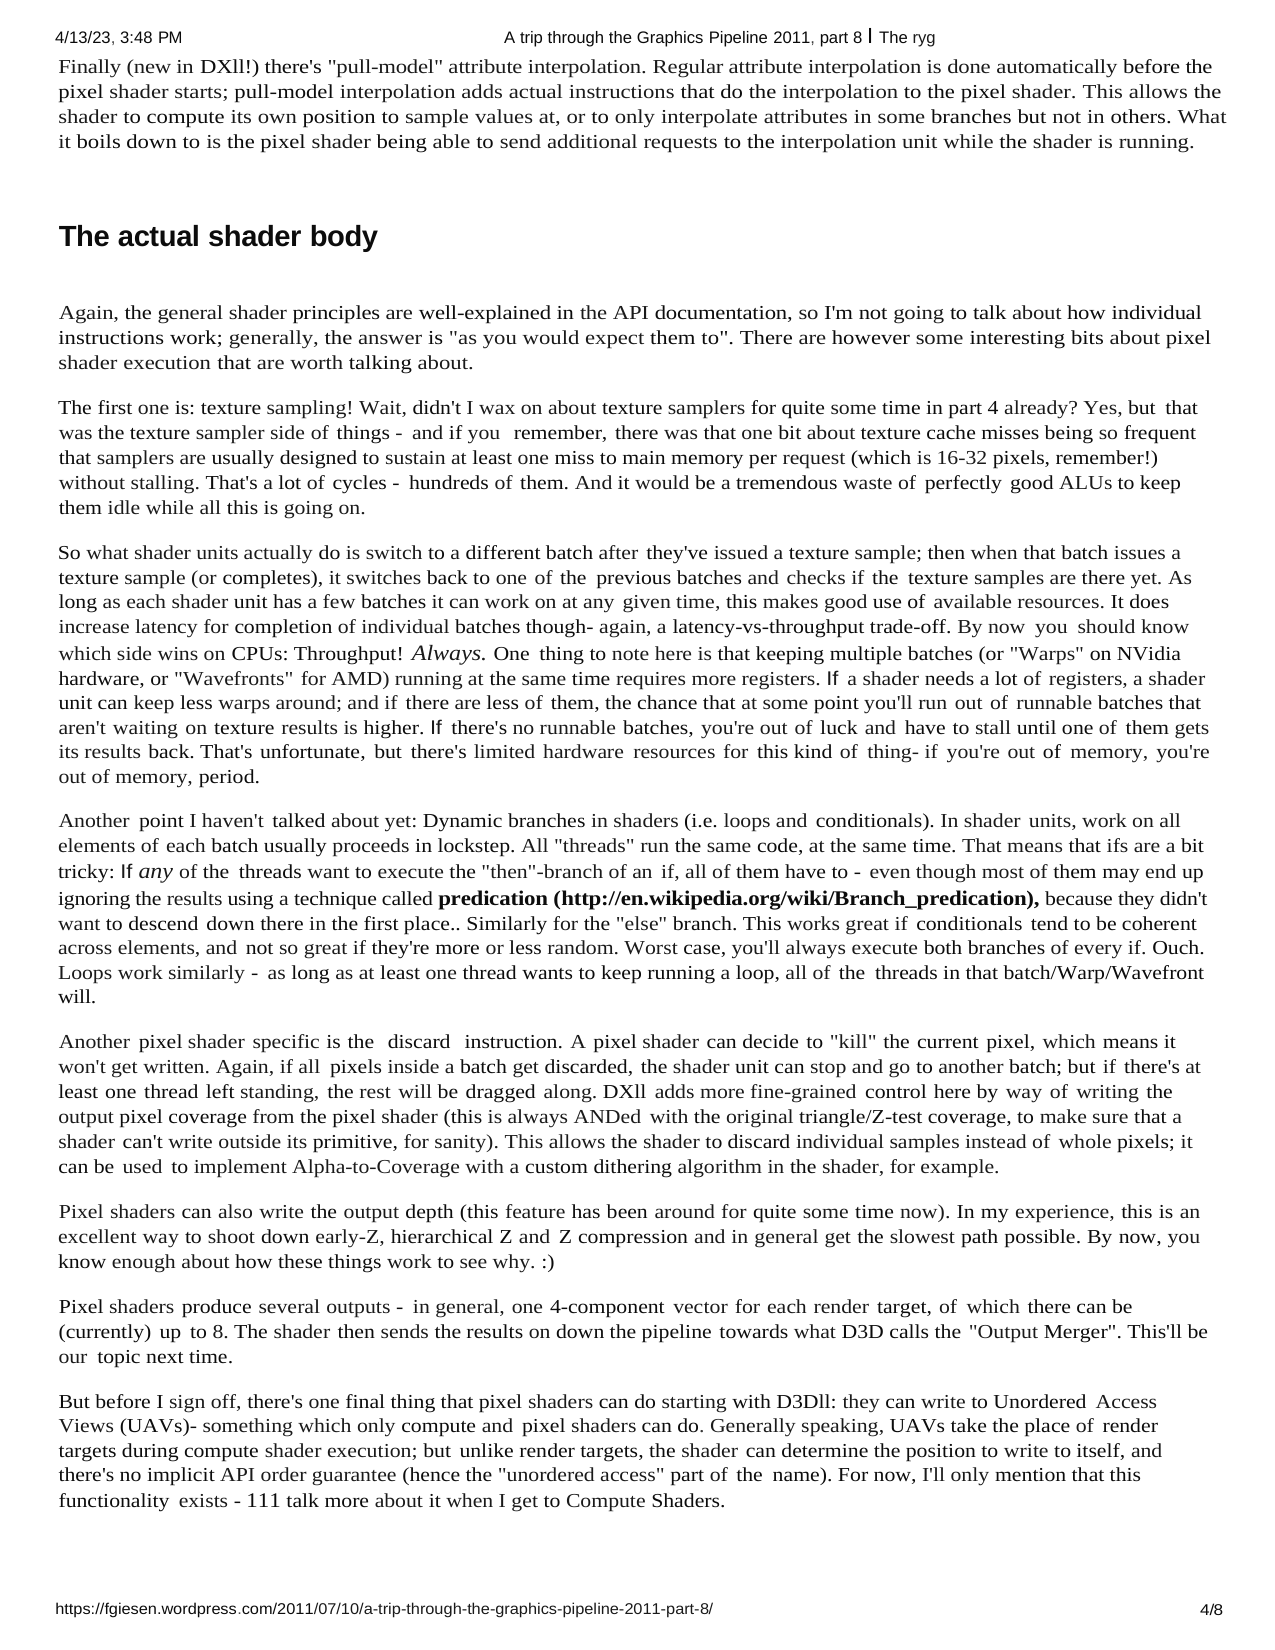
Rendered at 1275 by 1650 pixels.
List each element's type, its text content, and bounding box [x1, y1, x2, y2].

text But before I sign off, there's one final thing that pixel shaders can do starting with D3Dll: they can write to Unordered Access Views (UAVs)- something which only compute and pixel shaders can do. Generally speaking, UAVs take the place of render targets during compute shader execution; but unlike render targets, the shader can determine the position to write to itself, and there's no implicit API order guarantee (hence the "unordered access" part of the name). For now, I'll only mention that this functionality exists - 111 talk more about it when I get to Compute Shaders. [58, 1390, 1172, 1512]
text Another pixel shader specific is the discard instruction. A pixel shader can decide to "kill" the current pixel, which means it won't get written. Again, if all pixels inside a batch get discarded, the shader unit can stop and go to another batch; but if there's at least one thread left standing, the rest will be dragged along. DXll adds more fine-grained control here by way of writing the output pixel coverage from the pixel shader (this is always ANDed with the original triangle/Z-test coverage, to make sure that a shader can't write outside its primitive, for sanity). This allows the shader to discard individual samples instead of whole pixels; it can be used to implement Alpha-to-Coverage with a custom dithering algorithm in the shader, for example. [58, 1029, 1212, 1177]
text The first one is: texture sampling! Wait, didn't I wax on about texture samplers for quite some time in part 4 already? Yes, but that was the texture sampler side of things - and if you remember, there was that one bit about texture cache misses being so frequent that samplers are usually designed to sustain at least one miss to main memory per request (which is 16-32 pixels, remember!) without stalling. That's a lot of cycles - hundreds of them. And it would be a tremendous waste of perfectly good ALUs to keep them idle while all this is going on. [58, 396, 1212, 519]
text Again, the general shader principles are well-explained in the API documentation, so I'm not going to talk about how individual instructions work; generally, the answer is "as you would expect them to". There are however some interesting bits about pixel shader execution that are worth talking about. [58, 301, 1233, 373]
text Finally (new in DXll!) there's "pull-model" attribute interpolation. Regular attribute interpolation is done automatically before the pixel shader starts; pull-model interpolation adds actual instructions that do the interpolation to the pixel shader. This allows the shader to compute its own position to sample values at, or to only interpolate attributes in some branches but not in others. What it boils down to is the pixel shader being able to send additional requests to the interpolation unit while the shader is running. [58, 55, 1233, 153]
text Another point I haven't talked about yet: Dynamic branches in shaders (i.e. loops and conditionals). In shader units, work on all elements of each batch usually proceeds in lockstep. All "threads" run the same code, at the same time. That means that ifs are a bit tricky: If any of the threads want to execute the "then"-branch of an if, all of them have to - even though most of them may end up ignoring the results using a technique called predication (http://en.wikipedia.org/wiki/Branch_predication), because they didn't want to descend down there in the first place.. Similarly for the "else" branch. This works great if conditionals tend to be coherent across elements, and not so great if they're more or less random. Worst case, you'll always execute both branches of every if. Ouch. Loops work similarly - as long as at least one thread wants to keep running a loop, all of the threads in that batch/Warp/Wavefront will. [58, 809, 1233, 1008]
subtitle The actual shader body [58, 219, 1233, 253]
text Pixel shaders produce several outputs - in general, one 4-component vector for each render target, of which there can be (currently) up to 8. The shader then sends the results on down the pipeline towards what D3D calls the "Output Merger". This'll be our topic next time. [58, 1295, 1212, 1367]
text Pixel shaders can also write the output depth (this feature has been around for quite some time now). In my experience, this is an excellent way to shoot down early-Z, hierarchical Z and Z compression and in general get the slowest path possible. By now, you know enough about how these things work to see why. :) [58, 1200, 1202, 1272]
text So what shader units actually do is switch to a different batch after they've issued a texture sample; then when that batch issues a texture sample (or completes), it switches back to one of the previous batches and checks if the texture samples are there yet. As long as each shader unit has a few batches it can work on at any given time, this makes good use of available resources. It does increase latency for completion of individual batches though- again, a latency-vs-throughput trade-off. By now you should know which side wins on CPUs: Throughput! Always. One thing to note here is that keeping multiple batches (or "Warps" on NVidia hardware, or "Wavefronts" for AMD) running at the same time requires more registers. If a shader needs a lot of registers, a shader unit can keep less warps around; and if there are less of them, the chance that at some point you'll run out of runnable batches that aren't waiting on texture results is higher. If there's no runnable batches, you're out of luck and have to stall until one of them gets its results back. That's unfortunate, but there's limited hardware resources for this kind of thing- if you're out of memory, you're out of memory, period. [58, 541, 1220, 788]
